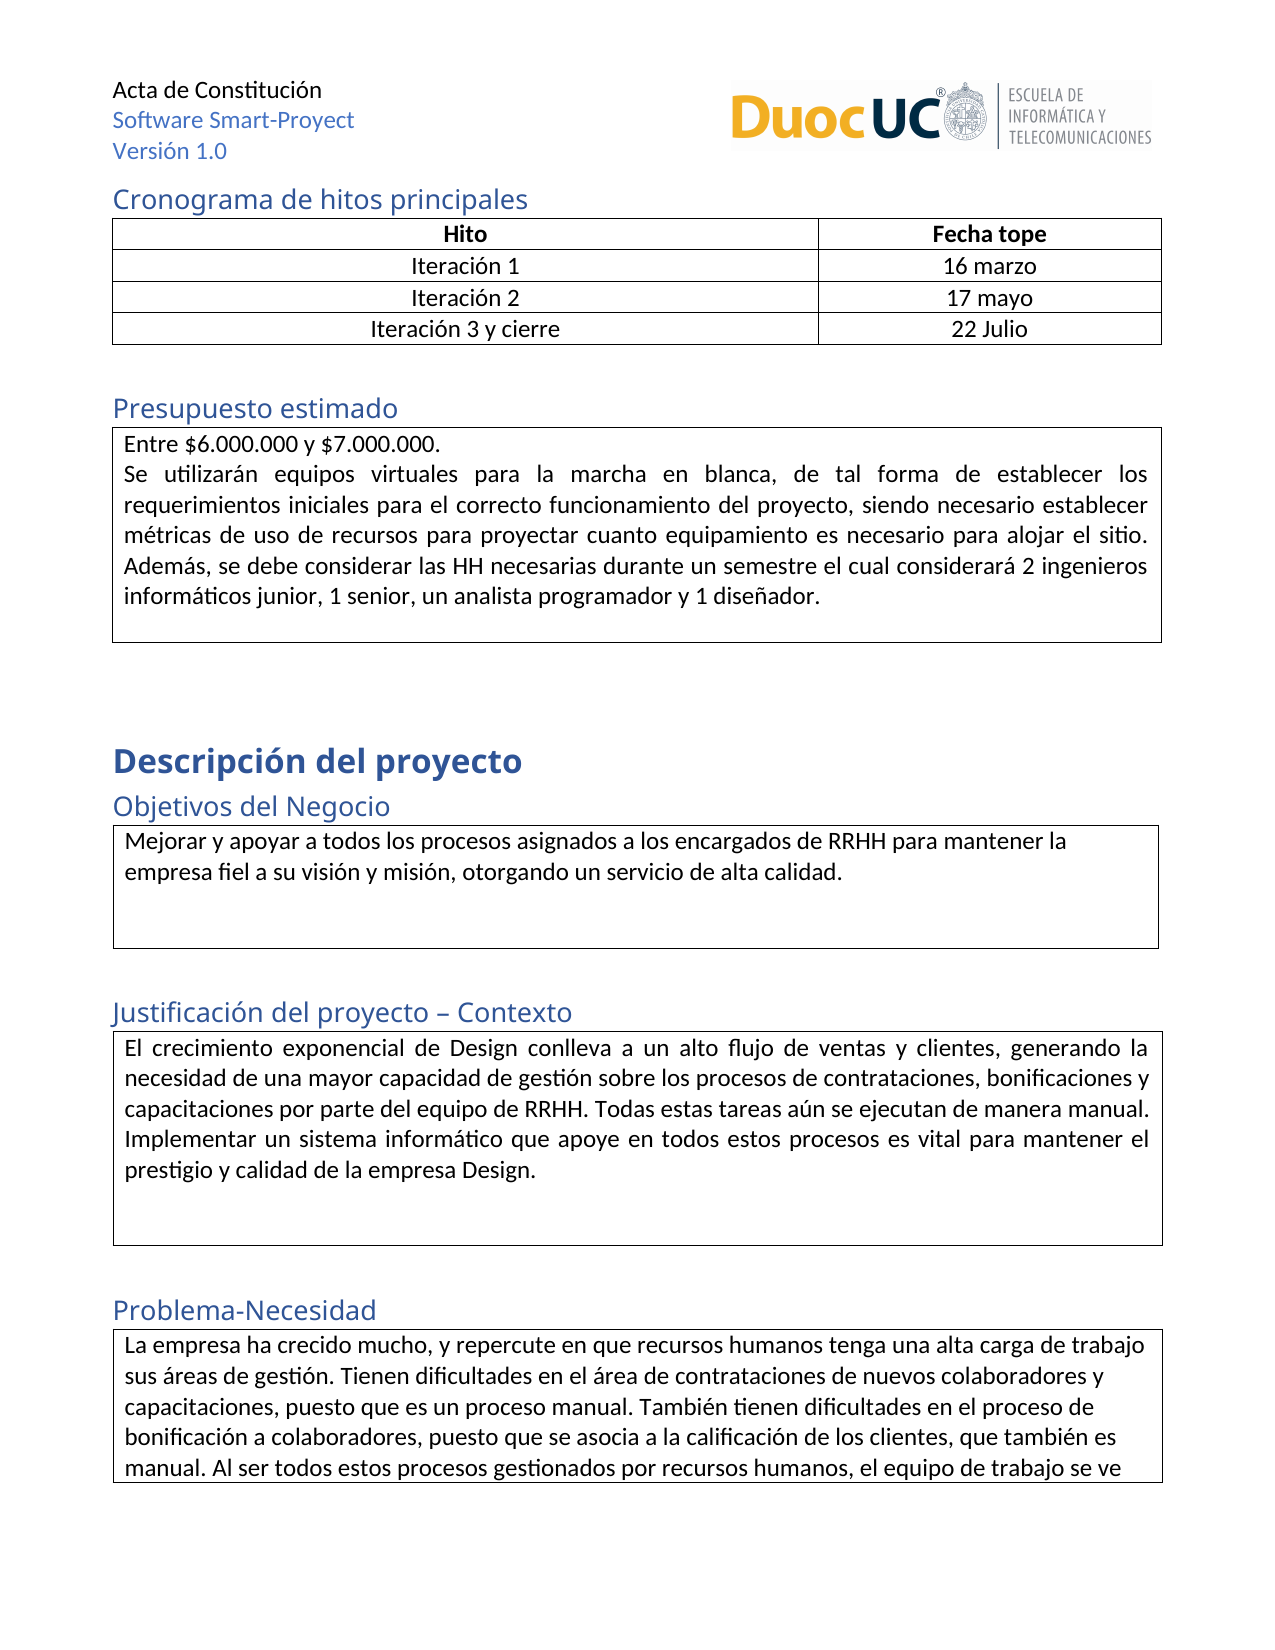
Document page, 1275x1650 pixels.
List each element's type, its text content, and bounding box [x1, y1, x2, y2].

subtitle Justificación del proyecto – Contexto [112, 994, 1162, 1031]
table_cell 16 marzo [819, 250, 1161, 281]
table_cell Iteración 3 y cierre [113, 313, 818, 344]
table_header Mejorar y apoyar a todos los procesos asignados a los encargados de RRHH para mantener la empresa fiel a su visión y misión, otorgando un servicio de alta calidad. [114, 826, 1158, 948]
table_cell Iteración 1 [113, 250, 818, 281]
subtitle Problema-Necesidad [112, 1292, 1162, 1328]
table_header El crecimiento exponencial de Design conlleva a un alto flujo de ventas y clientes, generando la necesidad de una mayor capacidad de gestión sobre los procesos de contrataciones, bonificaciones y capacitaciones por parte del equipo de RRHH. Todas estas tareas aún se ejecutan de manera manual. Implementar un sistema informático que apoye en todos estos procesos es vital para mantener el prestigio y calidad de la empresa Design. [114, 1032, 1162, 1245]
table_header Entre $6.000.000 y $7.000.000. Se utilizarán equipos virtuales para la marcha en blanca, de tal forma de establecer los requerimientos iniciales para el correcto funcionamiento del proyecto, siendo necesario establecer métricas de uso de recursos para proyectar cuanto equipamiento es necesario para alojar el sitio. Además, se debe considerar las HH necesarias durante un semestre el cual considerará 2 ingenieros informáticos junior, 1 senior, un analista programador y 1 diseñador. [113, 428, 1161, 642]
table_header Hito [113, 219, 818, 249]
table_cell 22 Julio [819, 313, 1161, 344]
subtitle Presupuesto estimado [112, 390, 1162, 427]
subtitle Cronograma de hitos principales [112, 181, 1162, 217]
subtitle Objetivos del Negocio [112, 788, 1162, 824]
picture [731, 80, 1152, 151]
table_cell 17 mayo [819, 282, 1161, 312]
table_cell Iteración 2 [113, 282, 818, 312]
subtitle Descripción del proyecto [112, 738, 1162, 783]
table_header Fecha tope [819, 219, 1161, 249]
